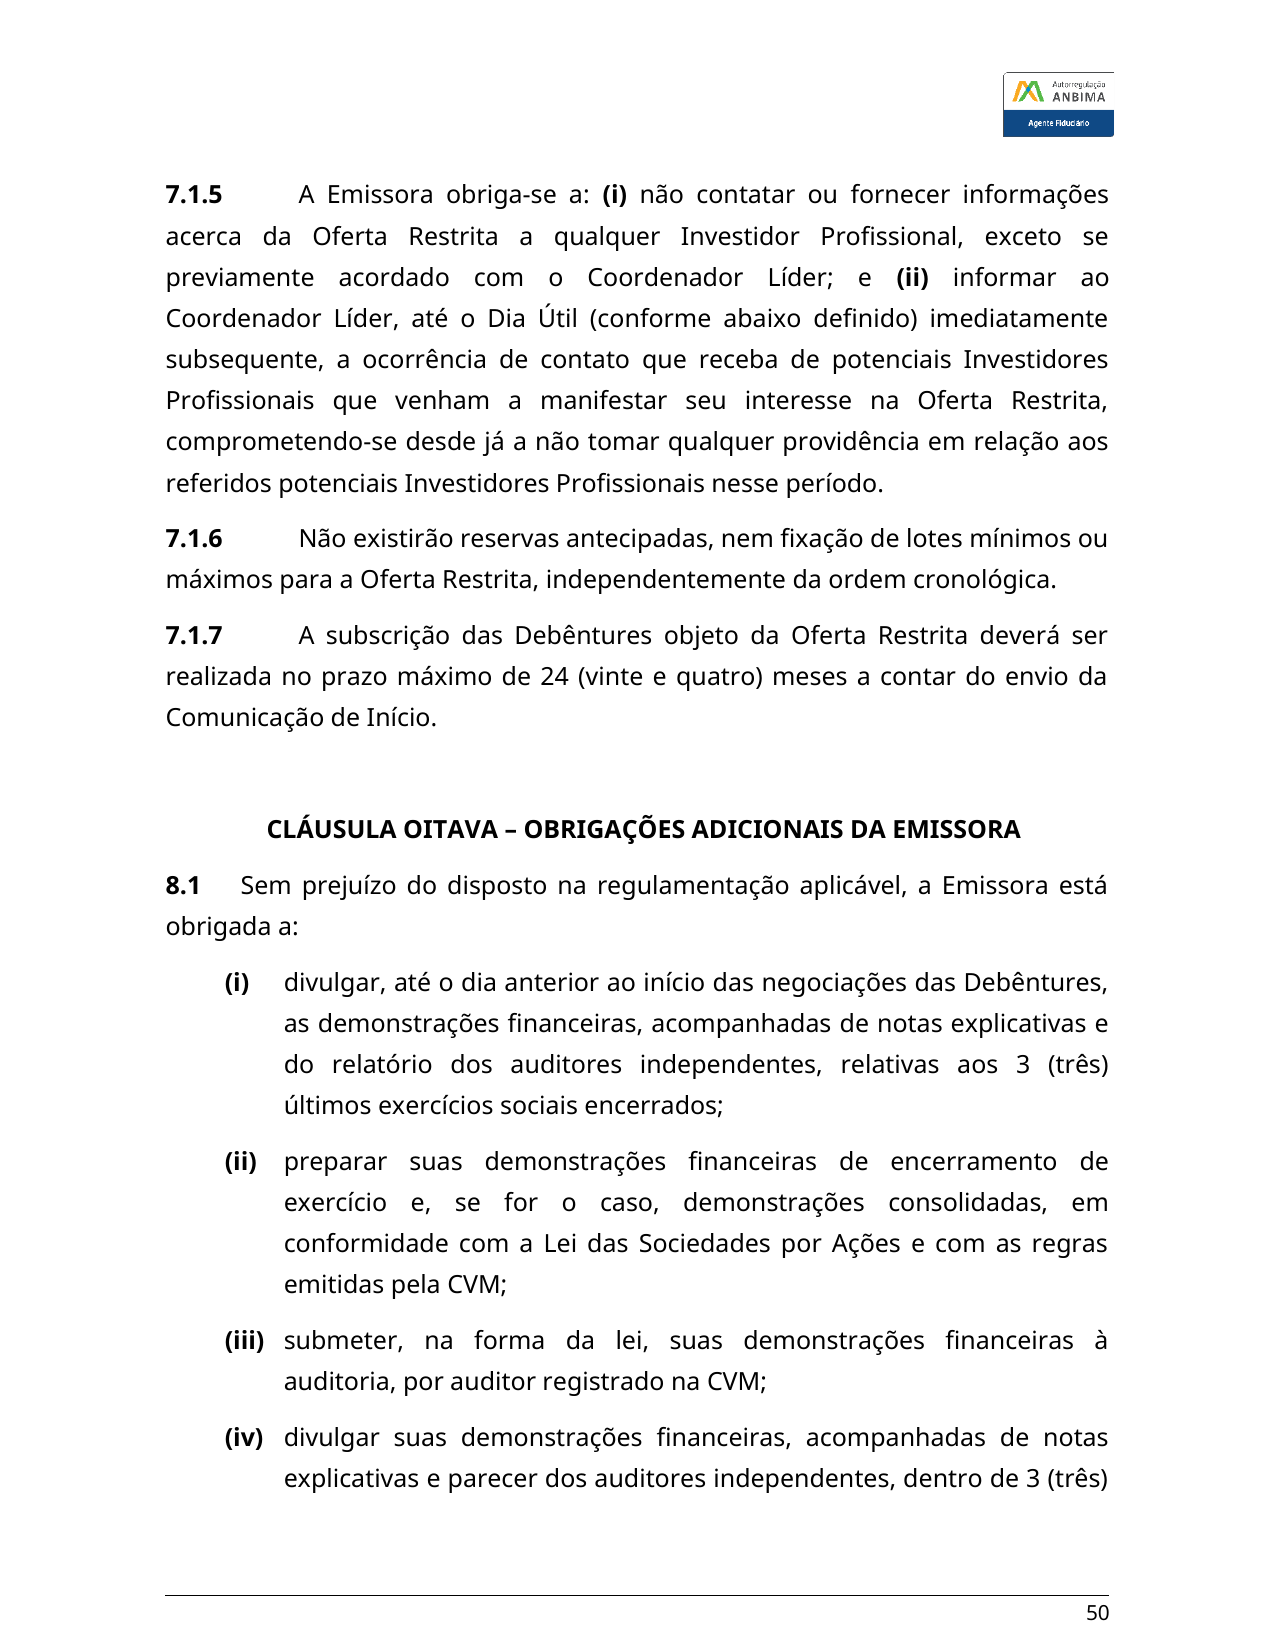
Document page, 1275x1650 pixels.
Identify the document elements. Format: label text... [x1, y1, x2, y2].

picture [1003, 72, 1115, 138]
list submeter, na forma da lei, suas demonstrações financeiras à auditoria, por auditor registrado na CVM; [224, 1322, 1109, 1398]
list Não existirão reservas antecipadas, nem fixação de lotes mínimos ou máximos para a Oferta Restrita, independentemente da ordem cronológica. [165, 521, 1109, 596]
list A subscrição das Debêntures objeto da Oferta Restrita deverá ser realizada no prazo máximo de 24 (vinte e quatro) meses a contar do envio da Comunicação de Início. [165, 618, 1109, 734]
list preparar suas demonstrações financeiras de encerramento de exercício e, se for o caso, demonstrações consolidadas, em conformidade com a Lei das Sociedades por Ações e com as regras emitidas pela CVM; [224, 1143, 1109, 1301]
list A Emissora obriga-se a: (i) não contatar ou fornecer informações acerca da Oferta Restrita a qualquer Investidor Profissional, exceto se previamente acordado com o Coordenador Líder; e (ii) informar ao Coordenador Líder, até o Dia Útil (conforme abaixo definido) imediatamente subsequente, a ocorrência de contato que receba de potenciais Investidores Profissionais que venham a manifestar seu interesse na Oferta Restrita, comprometendo-se desde já a não tomar qualquer providência em relação aos referidos potenciais Investidores Profissionais nesse período. [165, 177, 1109, 499]
list CLÁUSULA OITAVA – OBRIGAÇÕES ADICIONAIS DA EMISSORA [165, 812, 1109, 846]
list divulgar, até o dia anterior ao início das negociações das Debêntures, as demonstrações financeiras, acompanhadas de notas explicativas e do relatório dos auditores independentes, relativas aos 3 (três) últimos exercícios sociais encerrados; [224, 964, 1109, 1122]
list Sem prejuízo do disposto na regulamentação aplicável, a Emissora está obrigada a: [165, 867, 1109, 942]
